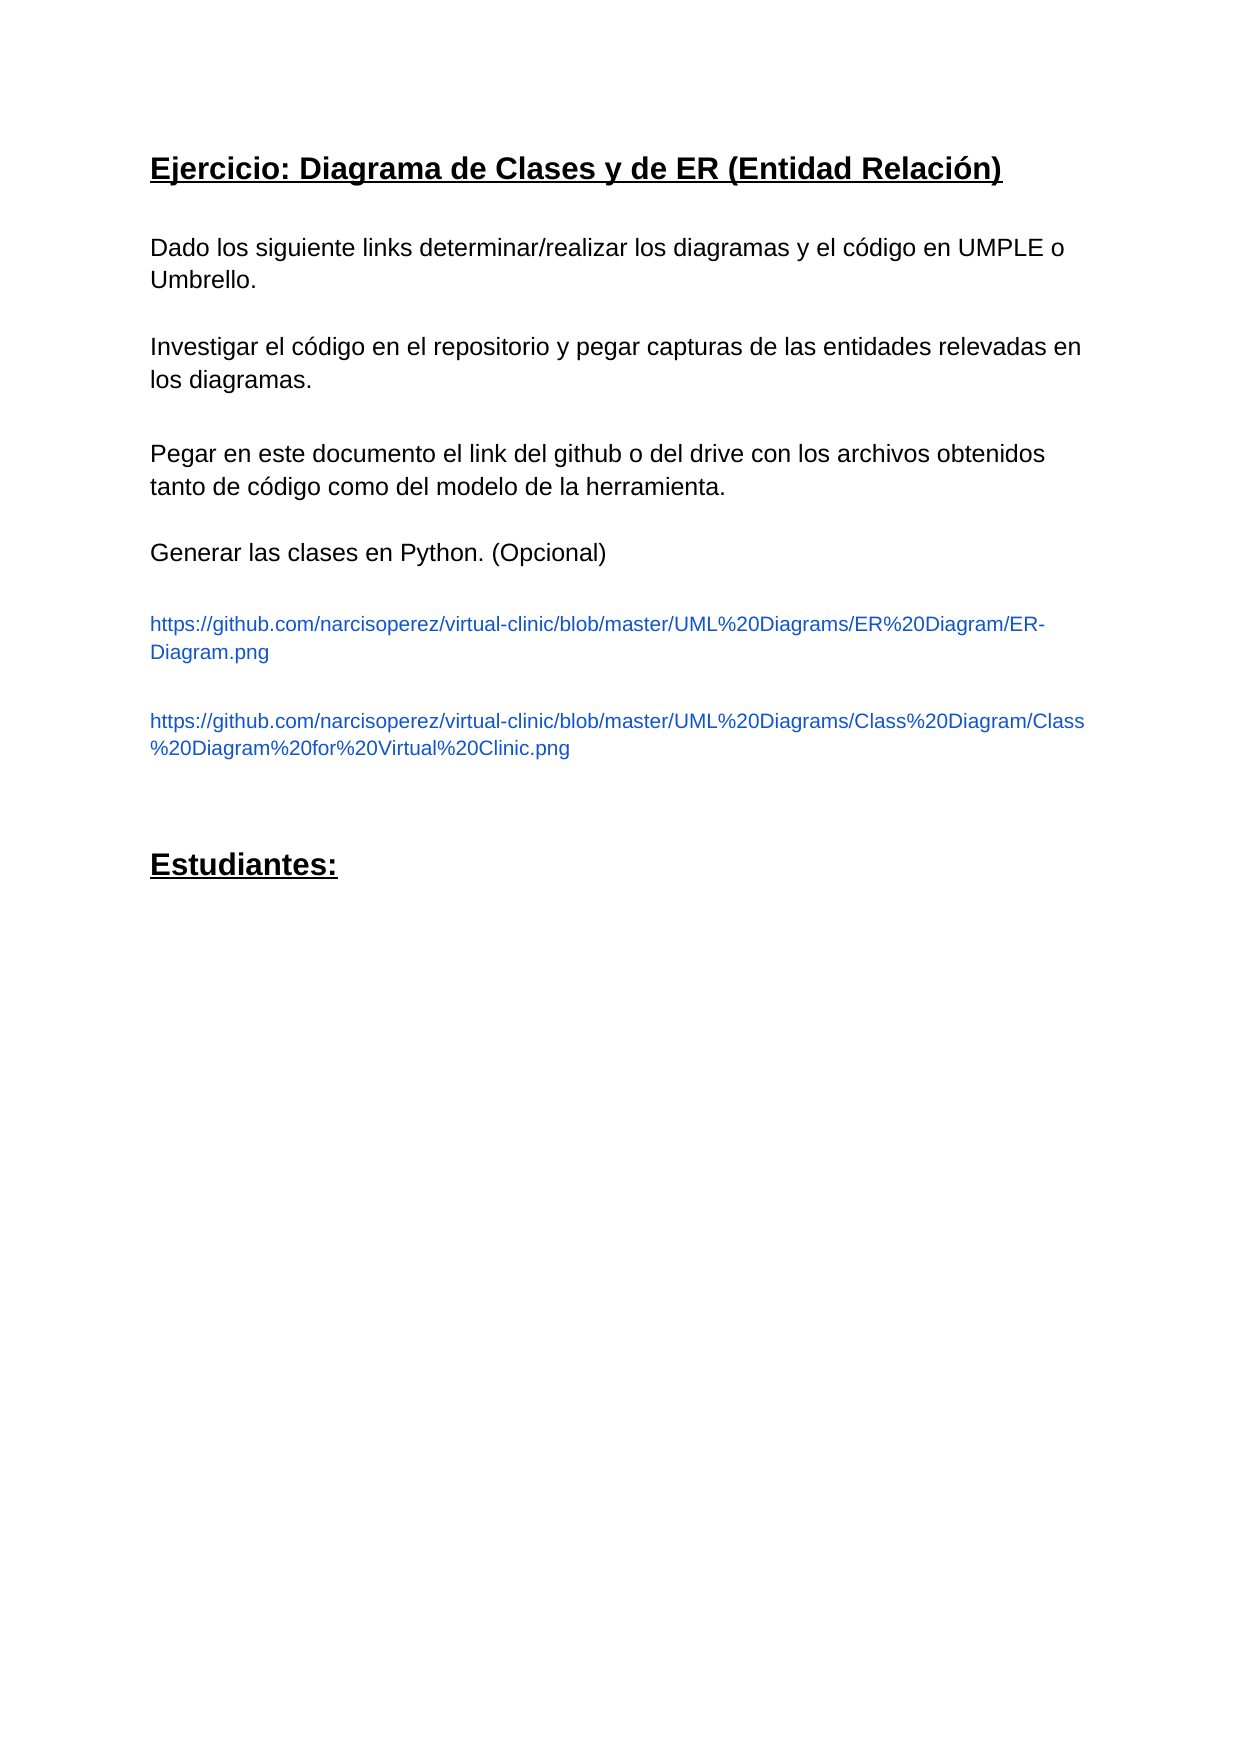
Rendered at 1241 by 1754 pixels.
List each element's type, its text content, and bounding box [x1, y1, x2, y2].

text https://github.com/narcisoperez/virtual-clinic/blob/master/UML%20Diagrams/Class%20Diagram/Class%20Diagram%20for%20Virtual%20Clinic.png [150, 708, 1090, 760]
text Dado los siguiente links determinar/realizar los diagramas y el código en UMPLE o Umbrello. [150, 232, 1090, 294]
text Generar las clases en Python. (Opcional) [150, 538, 1090, 567]
text Investigar el código en el repositorio y pegar capturas de las entidades relevadas en los diagramas. [150, 332, 1090, 393]
text Pegar en este documento el link del github o del drive con los archivos obtenidos tanto de código como del modelo de la herramienta. [150, 439, 1090, 501]
text Ejercicio: Diagrama de Clases y de ER (Entidad Relación) [150, 150, 1090, 186]
text Estudiantes: [150, 846, 1090, 882]
text https://github.com/narcisoperez/virtual-clinic/blob/master/UML%20Diagrams/ER%20Diagram/ER-Diagram.png [150, 612, 1090, 664]
